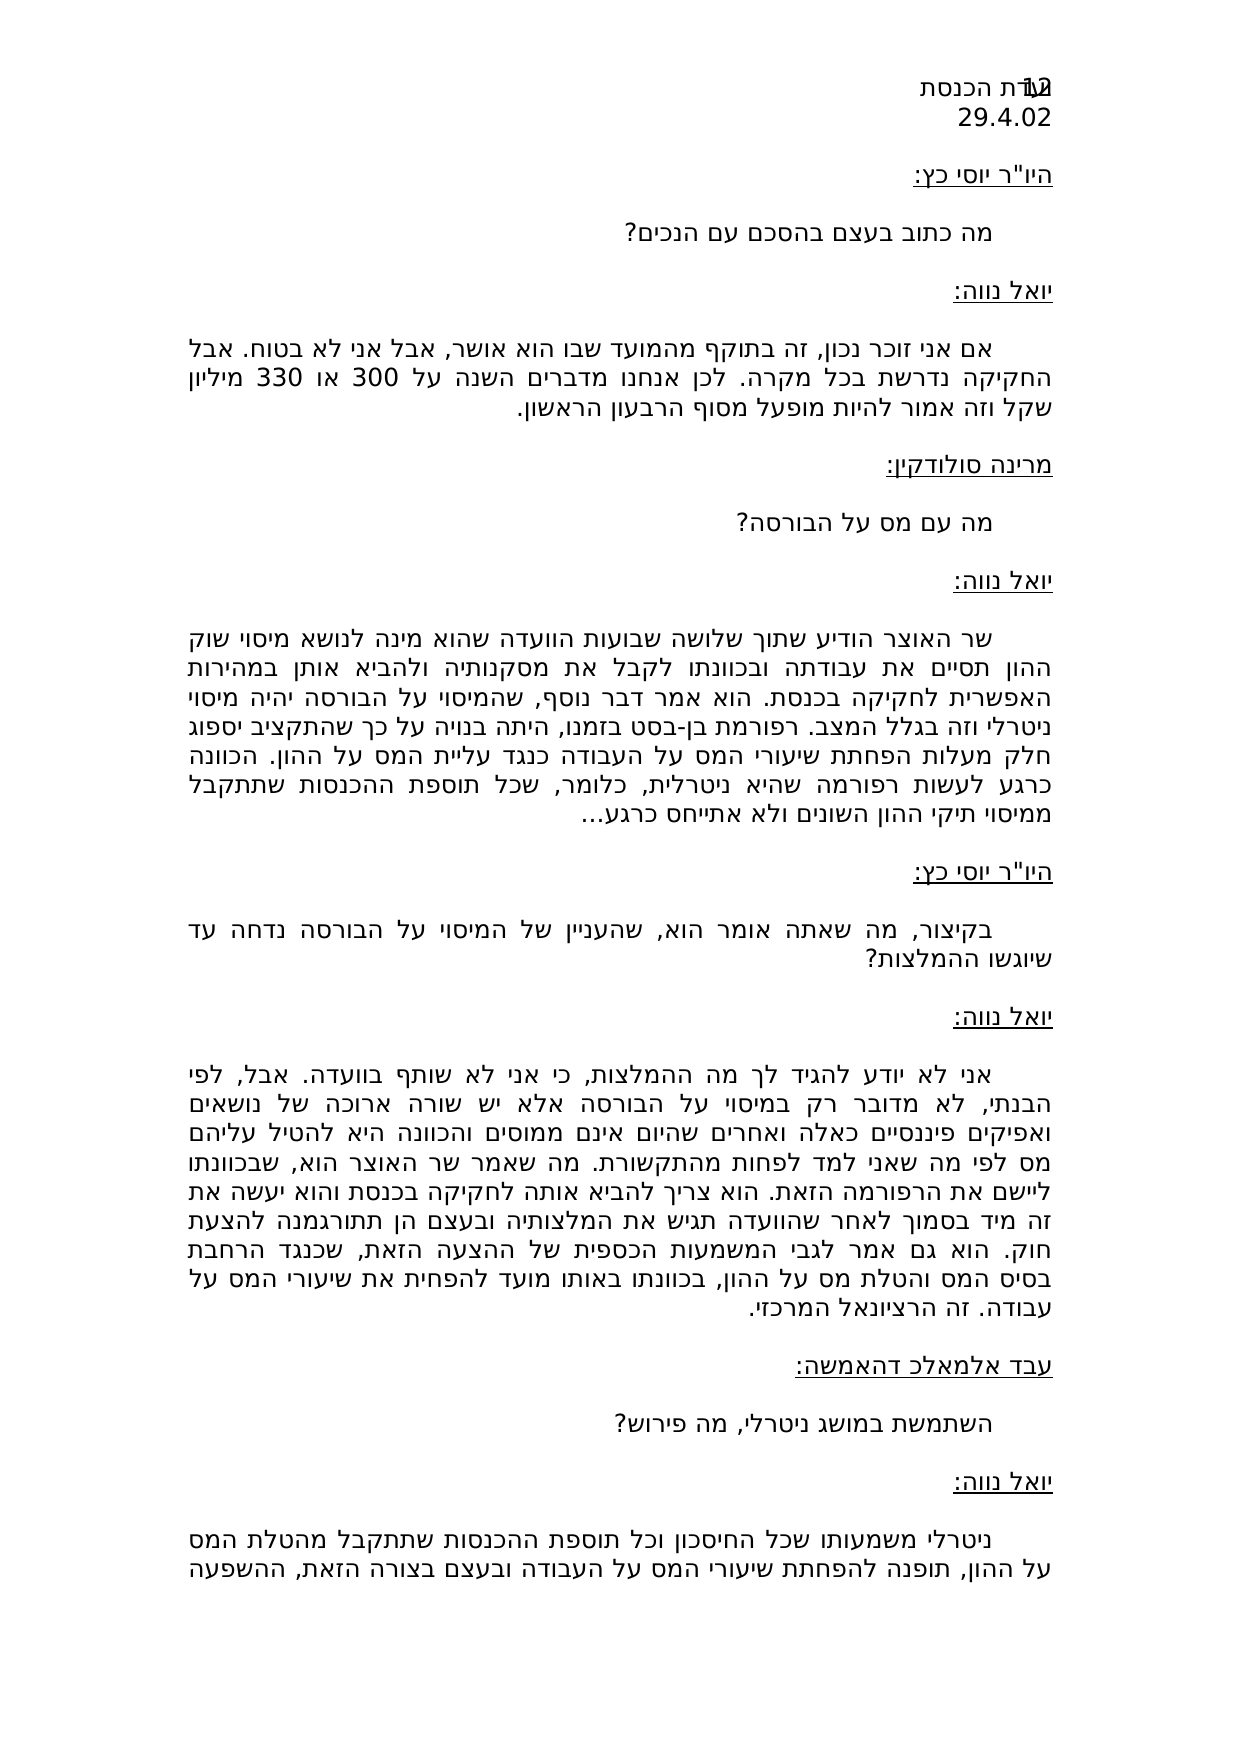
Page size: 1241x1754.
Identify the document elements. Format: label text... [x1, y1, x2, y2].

text אם אני זוכר נכון, זה בתוקף מהמועד שבו הוא אושר, אבל אני לא בטוח. אבל החקיקה נדרשת בכל מקרה. לכן אנחנו מדברים השנה על 300 או 330 מיליון שקל וזה אמור להיות מופעל מסוף הרבעון הראשון. [187, 334, 1053, 422]
text היו"ר יוסי כץ: [187, 857, 1053, 886]
text עבד אלמאלכ דהאמשה: [187, 1351, 1053, 1381]
text יואל נווה: [187, 1467, 1053, 1496]
text שר האוצר הודיע שתוך שלושה שבועות הוועדה שהוא מינה לנושא מיסוי שוק ההון תסיים את עבודתה ובכוונתו לקבל את מסקנותיה ולהביא אותן במהירות האפשרית לחקיקה בכנסת. הוא אמר דבר נוסף, שהמיסוי על הבורסה יהיה מיסוי ניטרלי וזה בגלל המצב. רפורמת בן-בסט בזמנו, היתה בנויה על כך שהתקציב יספוג חלק מעלות הפחתת שיעורי המס על העבודה כנגד עליית המס על ההון. הכוונה כרגע לעשות רפורמה שהיא ניטרלית, כלומר, שכל תוספת ההכנסות שתתקבל ממיסוי תיקי ההון השונים ולא אתייחס כרגע... [187, 624, 1053, 828]
text מה כתוב בעצם בהסכם עם הנכים? [187, 218, 1053, 248]
text יואל נווה: [187, 566, 1053, 596]
text בקיצור, מה שאתה אומר הוא, שהעניין של המיסוי על הבורסה נדחה עד שיוגשו ההמלצות? [187, 915, 1053, 973]
text השתמשת במושג ניטרלי, מה פירוש? [187, 1409, 1053, 1438]
text יואל נווה: [187, 1002, 1053, 1031]
text יואל נווה: [187, 276, 1053, 306]
text היו"ר יוסי כץ: [187, 161, 1053, 190]
text מרינה סולודקין: [187, 451, 1053, 480]
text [187, 1525, 1053, 1583]
text אני לא יודע להגיד לך מה ההמלצות, כי אני לא שותף בוועדה. אבל, לפי הבנתי, לא מדובר רק במיסוי על הבורסה אלא יש שורה ארוכה של נושאים ואפיקים פיננסיים כאלה ואחרים שהיום אינם ממוסים והכוונה היא להטיל עליהם מס לפי מה שאני למד לפחות מהתקשורת. מה שאמר שר האוצר הוא, שבכוונתו ליישם את הרפורמה הזאת. הוא צריך להביא אותה לחקיקה בכנסת והוא יעשה את זה מיד בסמוך לאחר שהוועדה תגיש את המלצותיה ובעצם הן תתורגמנה להצעת חוק. הוא גם אמר לגבי המשמעות הכספית של ההצעה הזאת, שכנגד הרחבת בסיס המס והטלת מס על ההון, בכוונתו באותו מועד להפחית את שיעורי המס על עבודה. זה הרציונאל המרכזי. [187, 1060, 1053, 1323]
text מה עם מס על הבורסה? [187, 508, 1053, 538]
